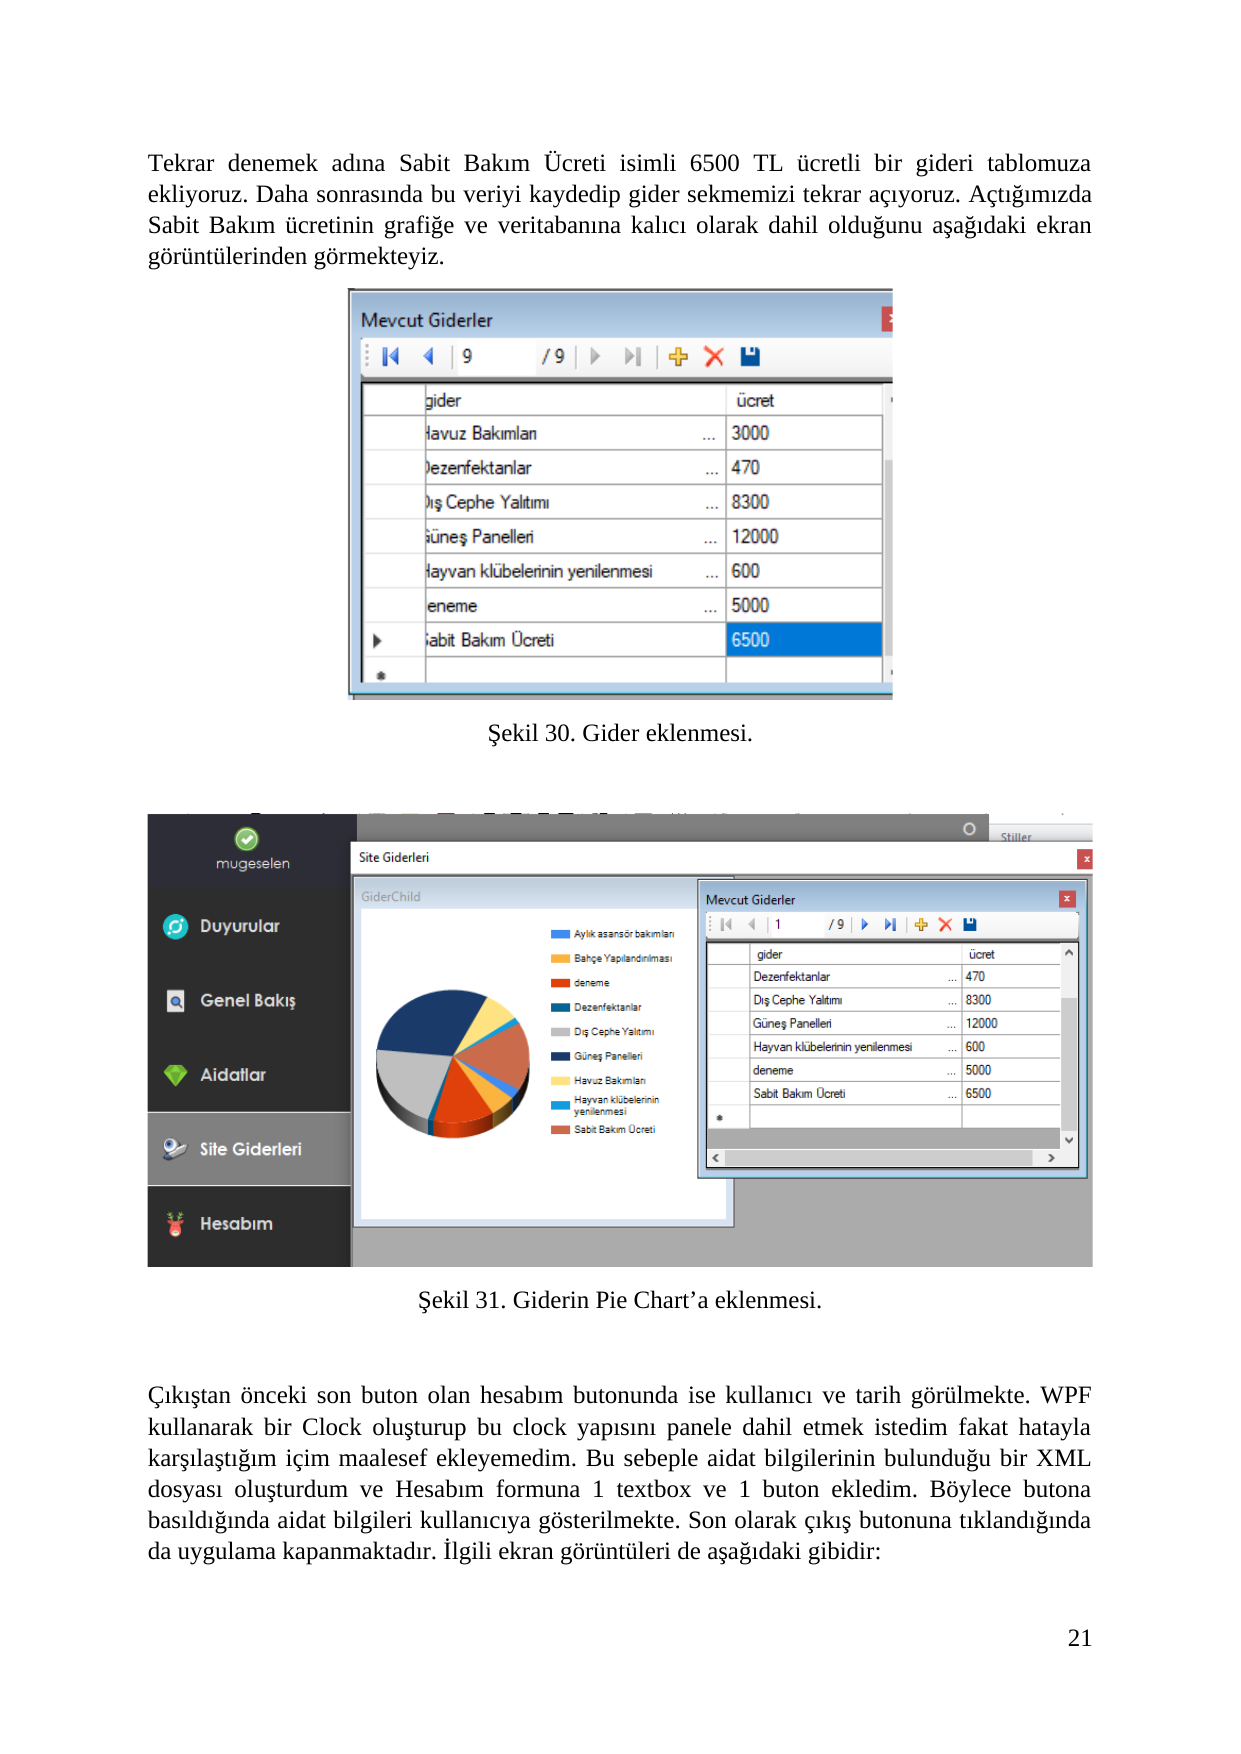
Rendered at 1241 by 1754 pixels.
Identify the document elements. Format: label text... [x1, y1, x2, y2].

picture [147, 813, 1093, 1267]
text Çıkıştan önceki son buton olan hesabım butonunda ise kullanıcı ve tarih görülmekte. WPF kullanarak bir Clock oluşturup bu clock yapısını panele dahil etmek istedim fakat hatayla karşılaştığım içim maalesef ekleyemedim. Bu sebeple aidat bilgilerinin bulunduğu bir XML dosyası oluşturdum ve Hesabım formuna 1 textbox ve 1 buton ekledim. Böylece butona basıldığında aidat bilgileri kullanıcıya gösterilmekte. Son olarak çıkış butonuna tıklandığında da uygulama kapanmaktadır. İlgili ekran görüntüleri de aşağıdaki gibidir: [148, 1381, 1093, 1564]
text Tekrar denemek adına Sabit Bakım Ücreti isimli 6500 TL ücretli bir gideri tablomuza ekliyoruz. Daha sonrasında bu veriyi kaydedip gider sekmemizi tekrar açıyoruz. Açtığımızda Sabit Bakım ücretinin grafiğe ve veritabanına kalıcı olarak dahil olduğunu aşağıdaki ekran görüntülerinden görmekteyiz. [148, 148, 1093, 269]
picture [347, 288, 893, 700]
text Şekil 31. Giderin Pie Chart’a eklenmesi. [148, 1285, 1093, 1314]
text Şekil 30. Gider eklenmesi. [148, 718, 1093, 747]
